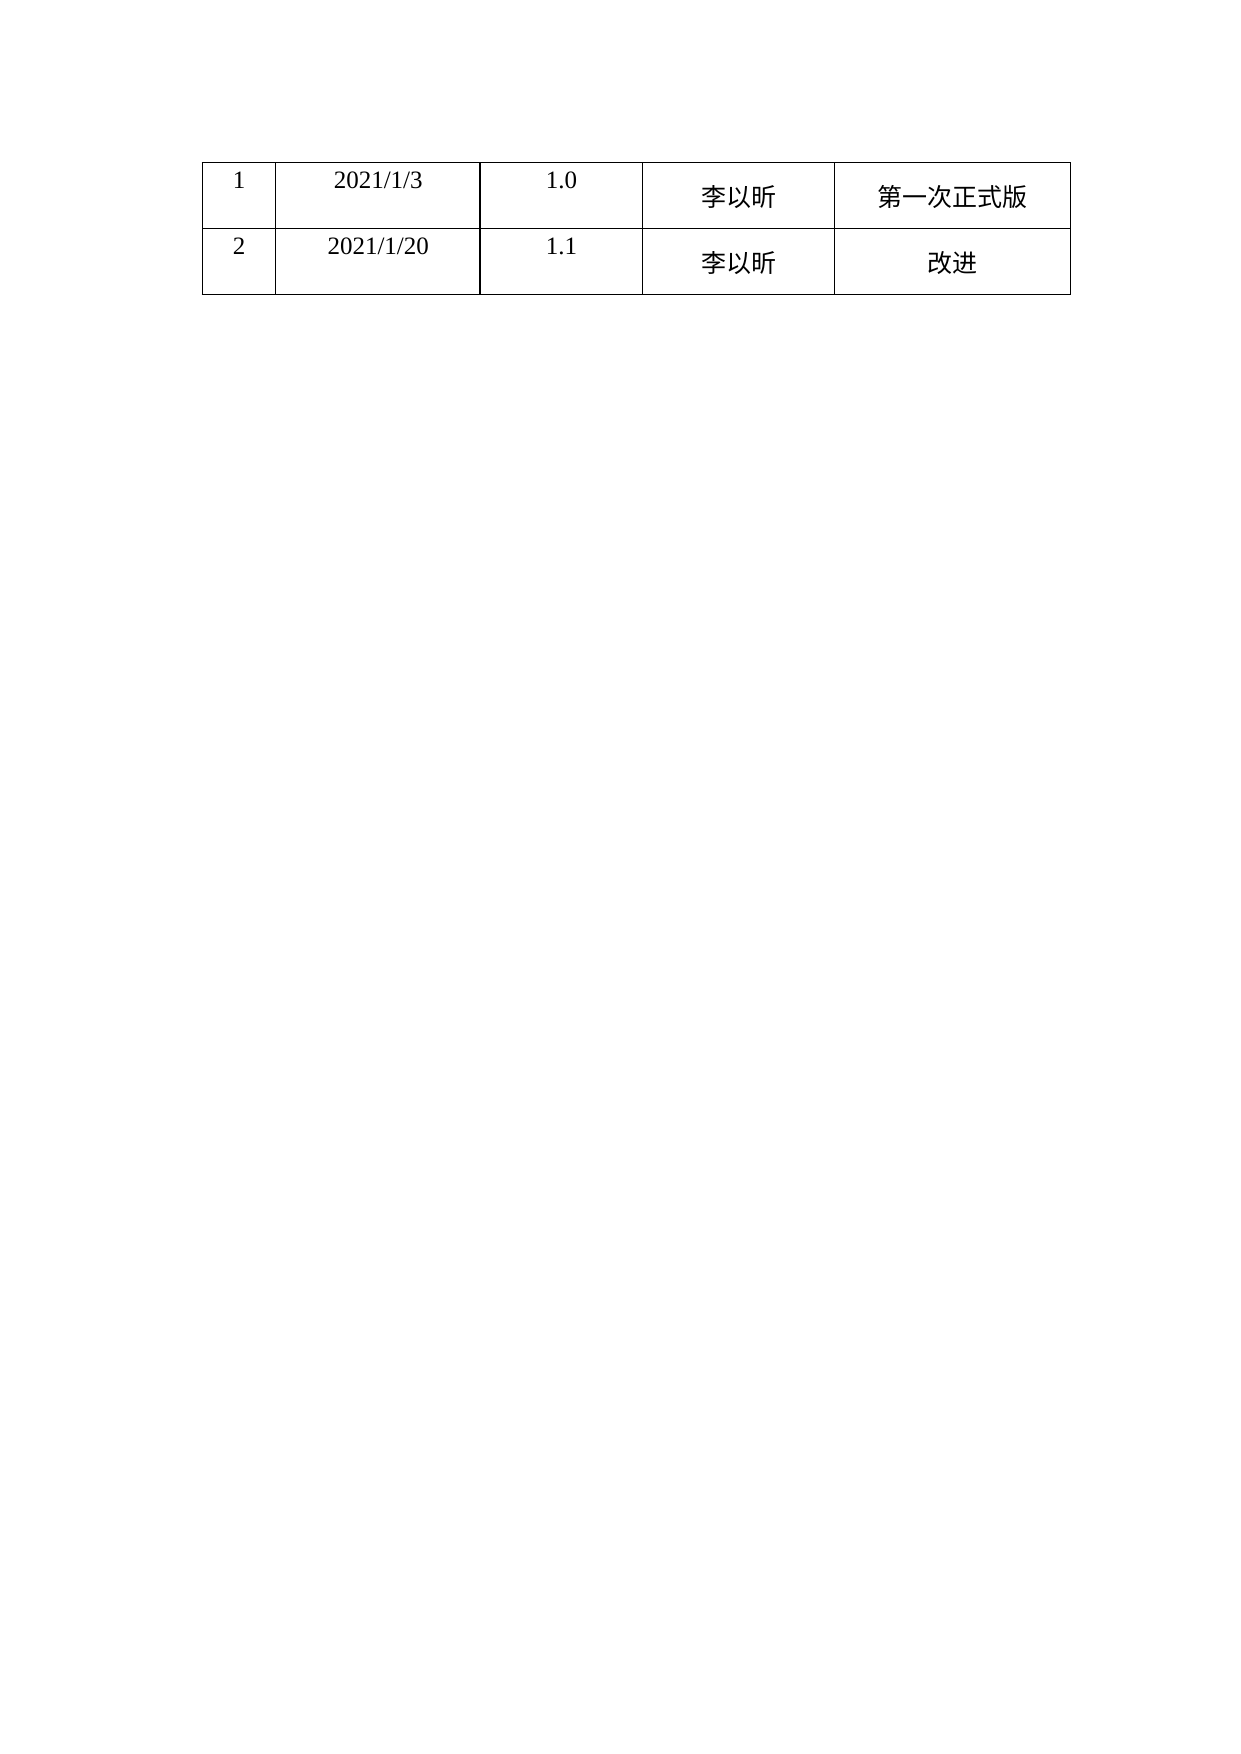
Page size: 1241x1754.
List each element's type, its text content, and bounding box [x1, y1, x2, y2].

table_cell 改进 [835, 229, 1070, 294]
table_cell 2 [203, 229, 275, 294]
table_cell 李以昕 [643, 163, 834, 228]
table_cell 1.1 [481, 229, 642, 294]
table_cell 李以昕 [643, 229, 834, 294]
table_cell 1.0 [481, 163, 642, 228]
table_cell 2021/1/3 [276, 163, 479, 228]
table_cell 第一次正式版 [835, 163, 1070, 228]
table_cell 2021/1/20 [276, 229, 479, 294]
table_cell 1 [203, 163, 275, 228]
